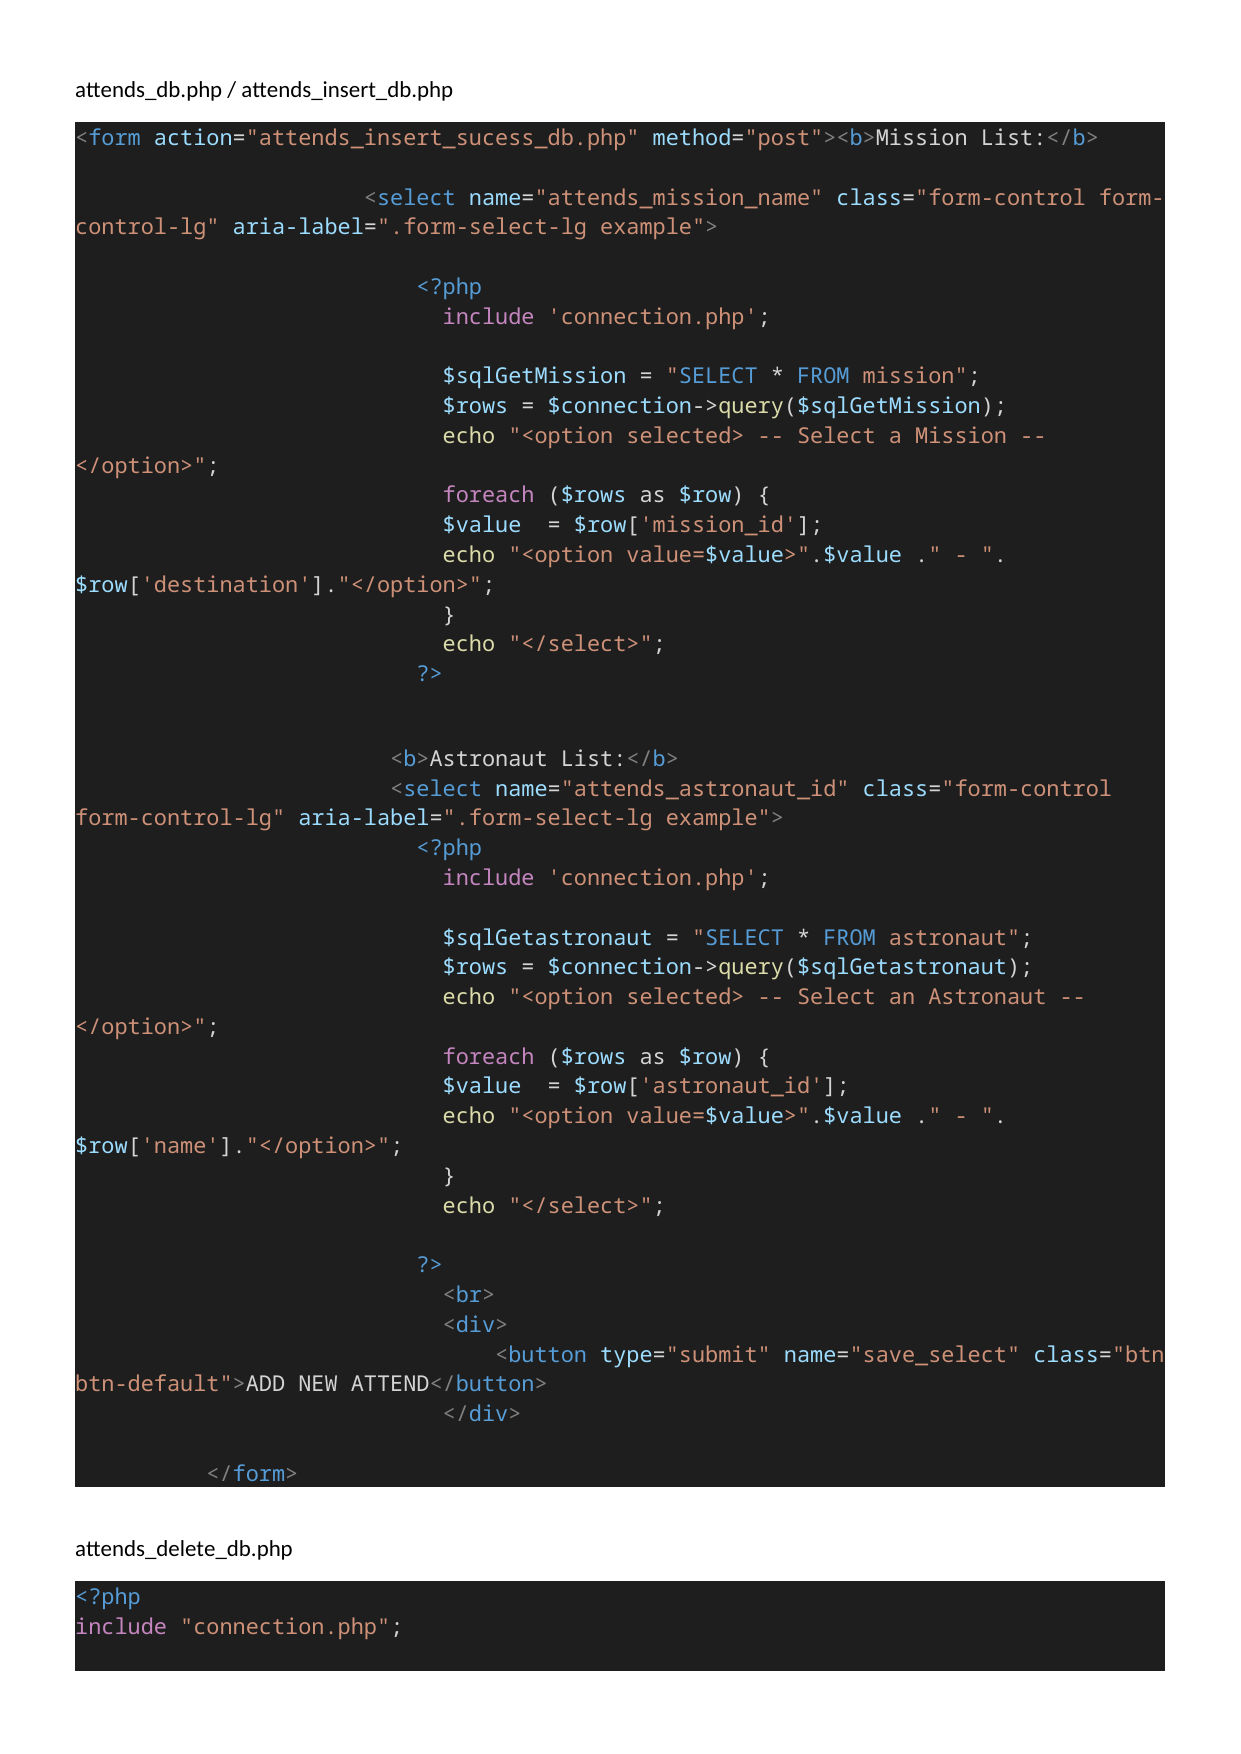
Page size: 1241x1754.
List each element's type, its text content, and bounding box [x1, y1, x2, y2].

text echo "<option value=$value>".$value ." - ". $row['destination']."</option>"; [75, 539, 1165, 598]
text <?php [75, 1581, 1165, 1611]
text </div> [75, 1398, 1165, 1428]
text } [75, 1160, 1165, 1189]
text echo "</select>"; [75, 628, 1165, 658]
text echo "<option selected> -- Select a Mission -- </option>"; [75, 420, 1165, 479]
text attends_db.php / attends_insert_db.php [75, 75, 1165, 103]
text ?> [75, 1249, 1165, 1279]
text <b>Astronaut List:</b> [75, 743, 1165, 772]
text echo "<option value=$value>".$value ." - ". $row['name']."</option>"; [75, 1100, 1165, 1160]
text foreach ($rows as $row) { [75, 1041, 1165, 1070]
text ?> [75, 658, 1165, 688]
text <br> [75, 1279, 1165, 1309]
text <button type="submit" name="save_select" class="btn btn-default">ADD NEW ATTEND</button> [75, 1338, 1165, 1398]
text include 'connection.php'; [75, 301, 1165, 330]
text <form action="attends_insert_sucess_db.php" method="post"><b>Mission List:</b> [75, 122, 1165, 152]
text foreach ($rows as $row) { [75, 479, 1165, 509]
text $rows = $connection->query($sqlGetastronaut); [75, 951, 1165, 981]
text include 'connection.php'; [75, 862, 1165, 892]
text include "connection.php"; [75, 1611, 1165, 1641]
text $rows = $connection->query($sqlGetMission); [75, 390, 1165, 420]
text <?php [75, 832, 1165, 862]
text attends_delete_db.php [75, 1534, 1165, 1562]
text } [75, 598, 1165, 628]
text $sqlGetastronaut = "SELECT * FROM astronaut"; [75, 921, 1165, 951]
text $value = $row['astronaut_id']; [75, 1070, 1165, 1100]
text $sqlGetMission = "SELECT * FROM mission"; [75, 360, 1165, 390]
text <select name="attends_mission_name" class="form-control form-control-lg" aria-label=".form-select-lg example"> [75, 181, 1165, 241]
text echo "<option selected> -- Select an Astronaut -- </option>"; [75, 981, 1165, 1041]
text <?php [75, 271, 1165, 301]
text echo "</select>"; [75, 1189, 1165, 1219]
text <select name="attends_astronaut_id" class="form-control form-control-lg" aria-label=".form-select-lg example"> [75, 772, 1165, 832]
text </form> [75, 1458, 1165, 1487]
text $value = $row['mission_id']; [75, 509, 1165, 539]
text <div> [75, 1309, 1165, 1338]
